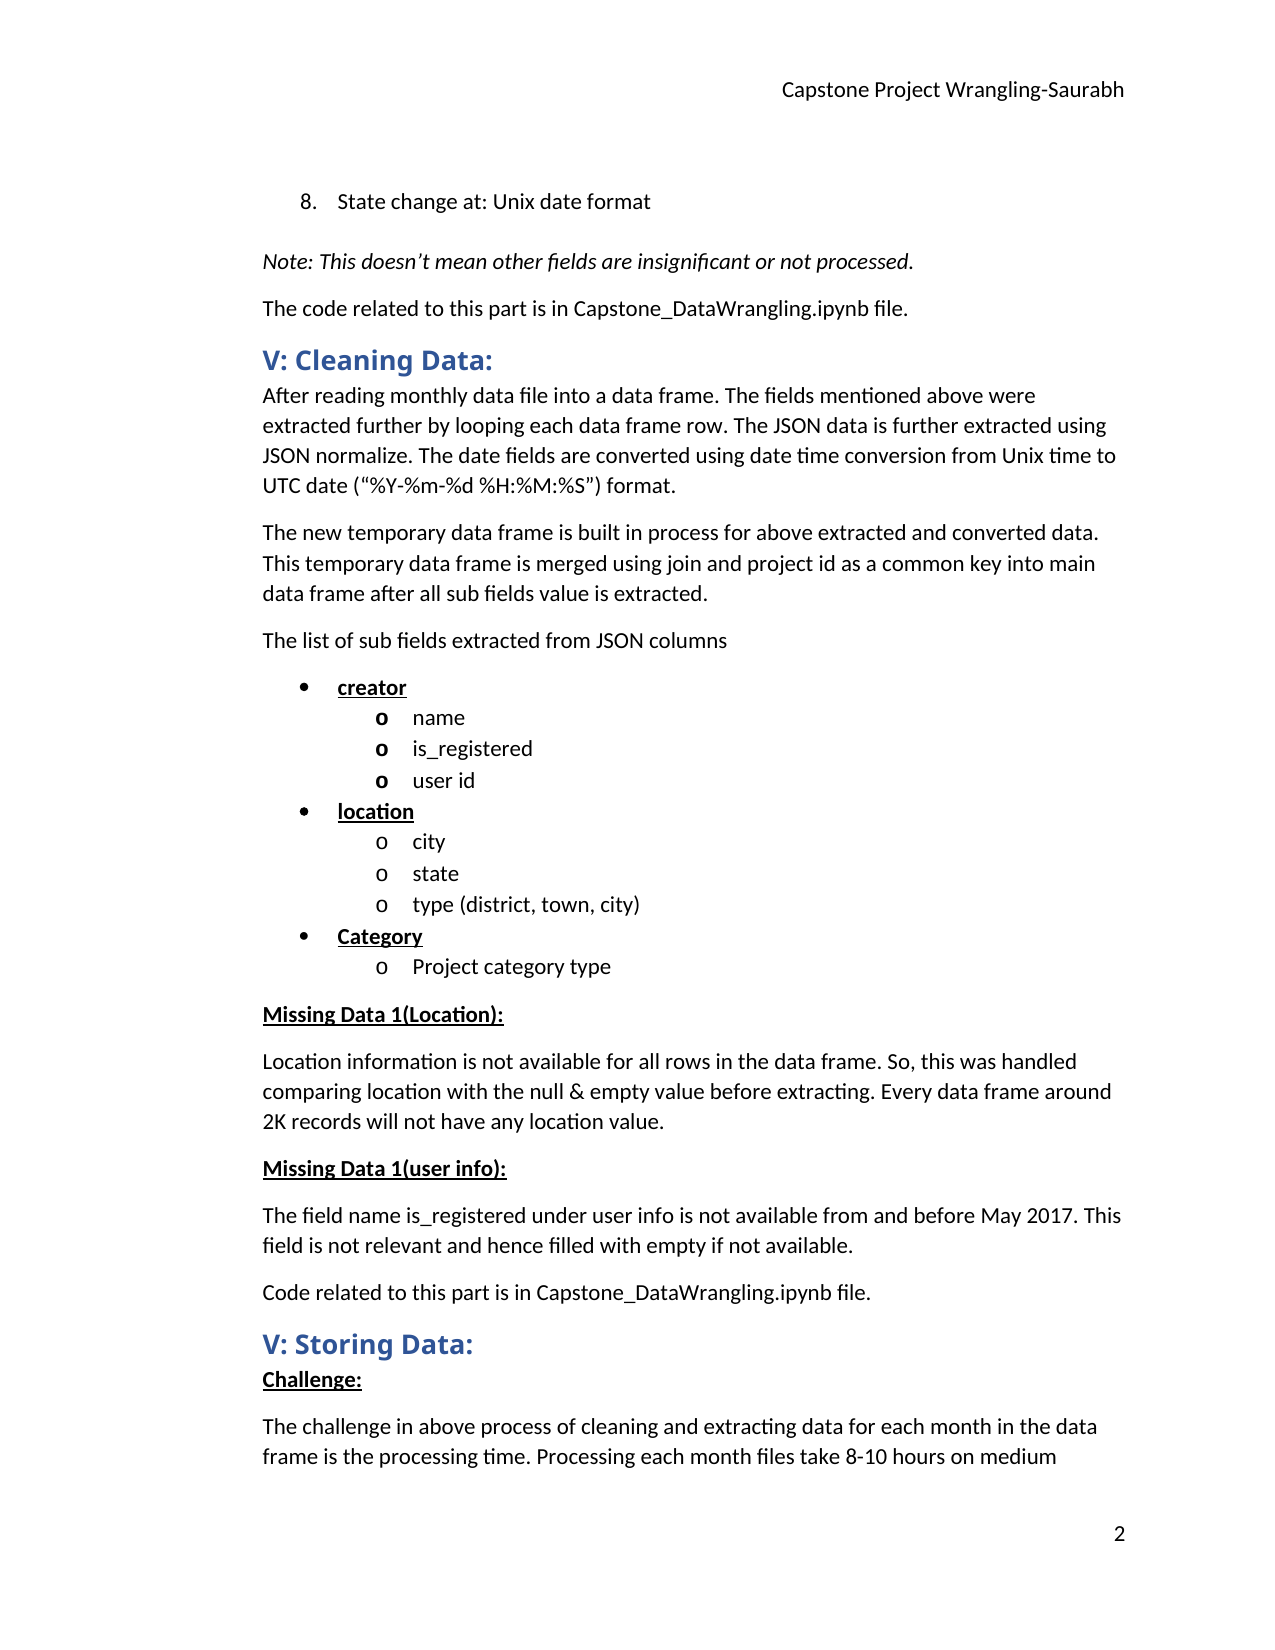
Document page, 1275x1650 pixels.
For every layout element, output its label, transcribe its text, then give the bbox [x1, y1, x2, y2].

text The list of sub fields extracted from JSON columns [262, 626, 1125, 654]
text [262, 1412, 1125, 1470]
list is_registered [375, 734, 1125, 763]
list Note: This doesn’t mean other fields are insignificant or not processed. [262, 247, 1125, 276]
list State change at: Unix date format [300, 187, 1125, 215]
list city [375, 827, 1125, 857]
list type (district, town, city) [375, 890, 1125, 919]
list creator [300, 673, 1125, 701]
list Project category type [375, 952, 1125, 981]
text The code related to this part is in Capstone_DataWrangling.ipynb file. [262, 294, 1125, 322]
list location [300, 797, 1125, 825]
subtitle V: Storing Data: [262, 1325, 1125, 1362]
text Missing Data 1(Location): [262, 1000, 1125, 1028]
text After reading monthly data file into a data frame. The fields mentioned above were extracted further by looping each data frame row. The JSON data is further extracted using JSON normalize. The date fields are converted using date time conversion from Unix time to UTC date (“%Y-%m-%d %H:%M:%S”) format. [262, 381, 1125, 500]
list Category [300, 922, 1125, 950]
list user id [375, 766, 1125, 795]
list state [375, 859, 1125, 888]
text Missing Data 1(user info): [262, 1154, 1125, 1182]
subtitle V: Cleaning Data: [262, 341, 1125, 378]
list name [375, 703, 1125, 732]
text Code related to this part is in Capstone_DataWrangling.ipynb file. [262, 1278, 1125, 1306]
text The field name is_registered under user info is not available from and before May 2017. This field is not relevant and hence filled with empty if not available. [262, 1201, 1125, 1259]
text Challenge: [262, 1365, 1125, 1393]
text The new temporary data frame is built in process for above extracted and converted data. This temporary data frame is merged using join and project id as a common key into main data frame after all sub fields value is extracted. [262, 518, 1125, 607]
text Location information is not available for all rows in the data frame. So, this was handled comparing location with the null & empty value before extracting. Every data frame around 2K records will not have any location value. [262, 1047, 1125, 1136]
